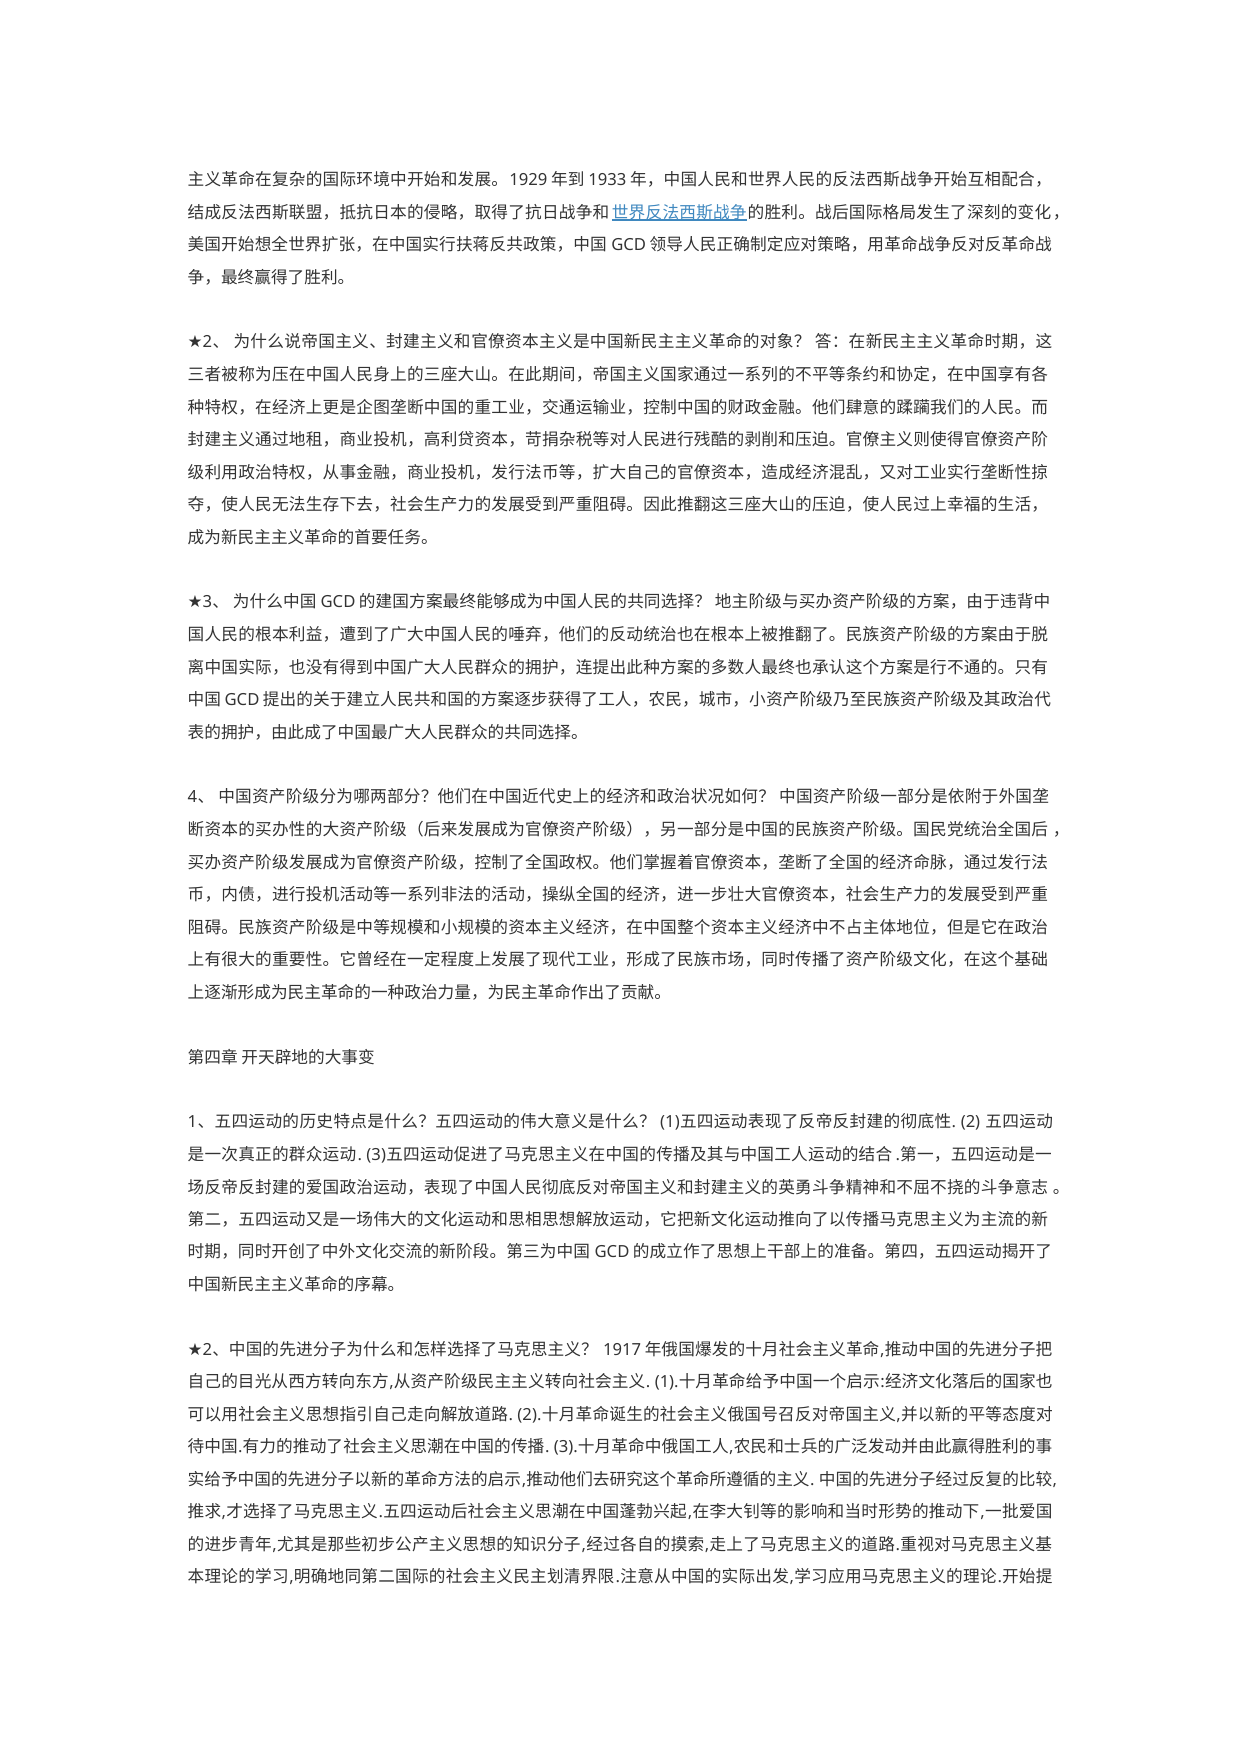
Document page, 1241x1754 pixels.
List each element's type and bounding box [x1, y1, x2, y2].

text [187, 162, 1053, 1592]
